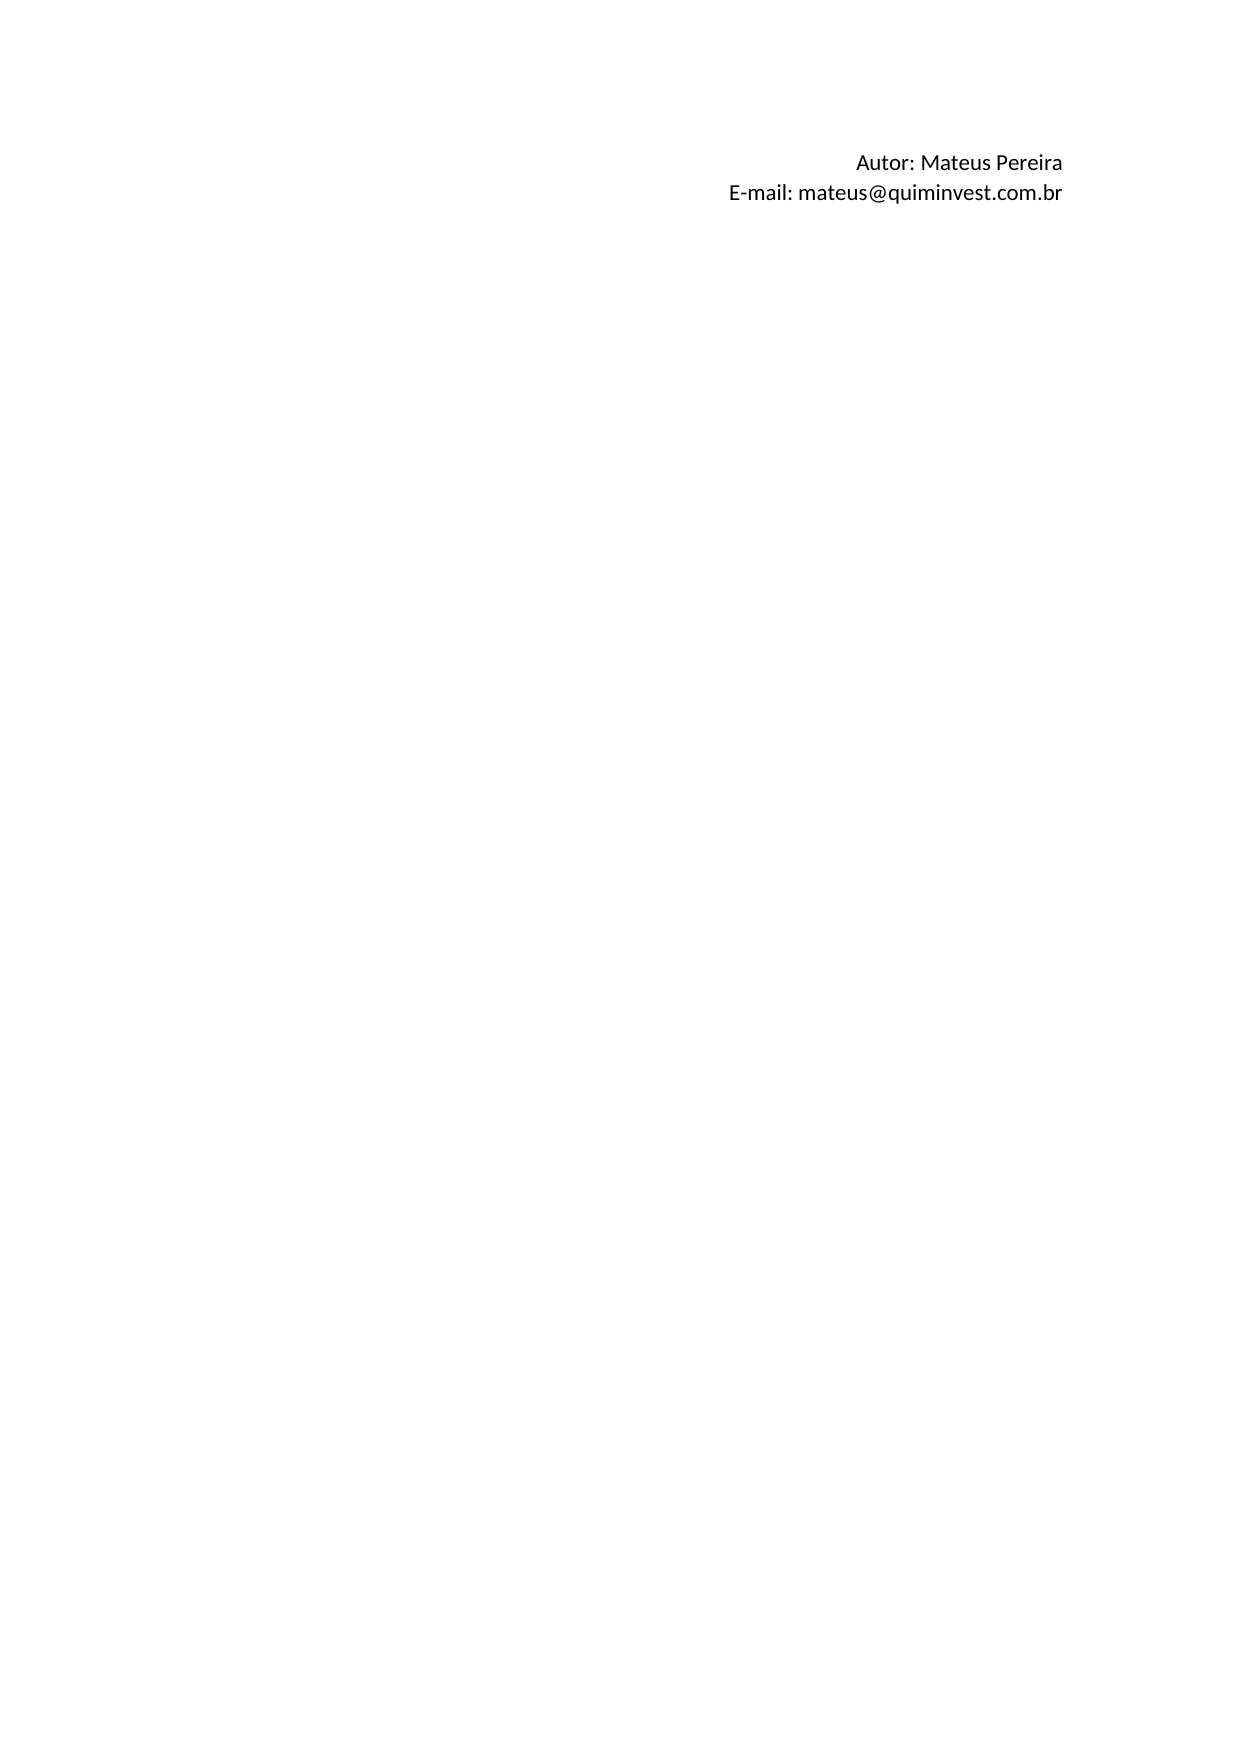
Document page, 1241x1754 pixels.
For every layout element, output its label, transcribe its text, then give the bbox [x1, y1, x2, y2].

text Autor: Mateus Pereira E-mail: mateus@quiminvest.com.br [177, 148, 1063, 206]
